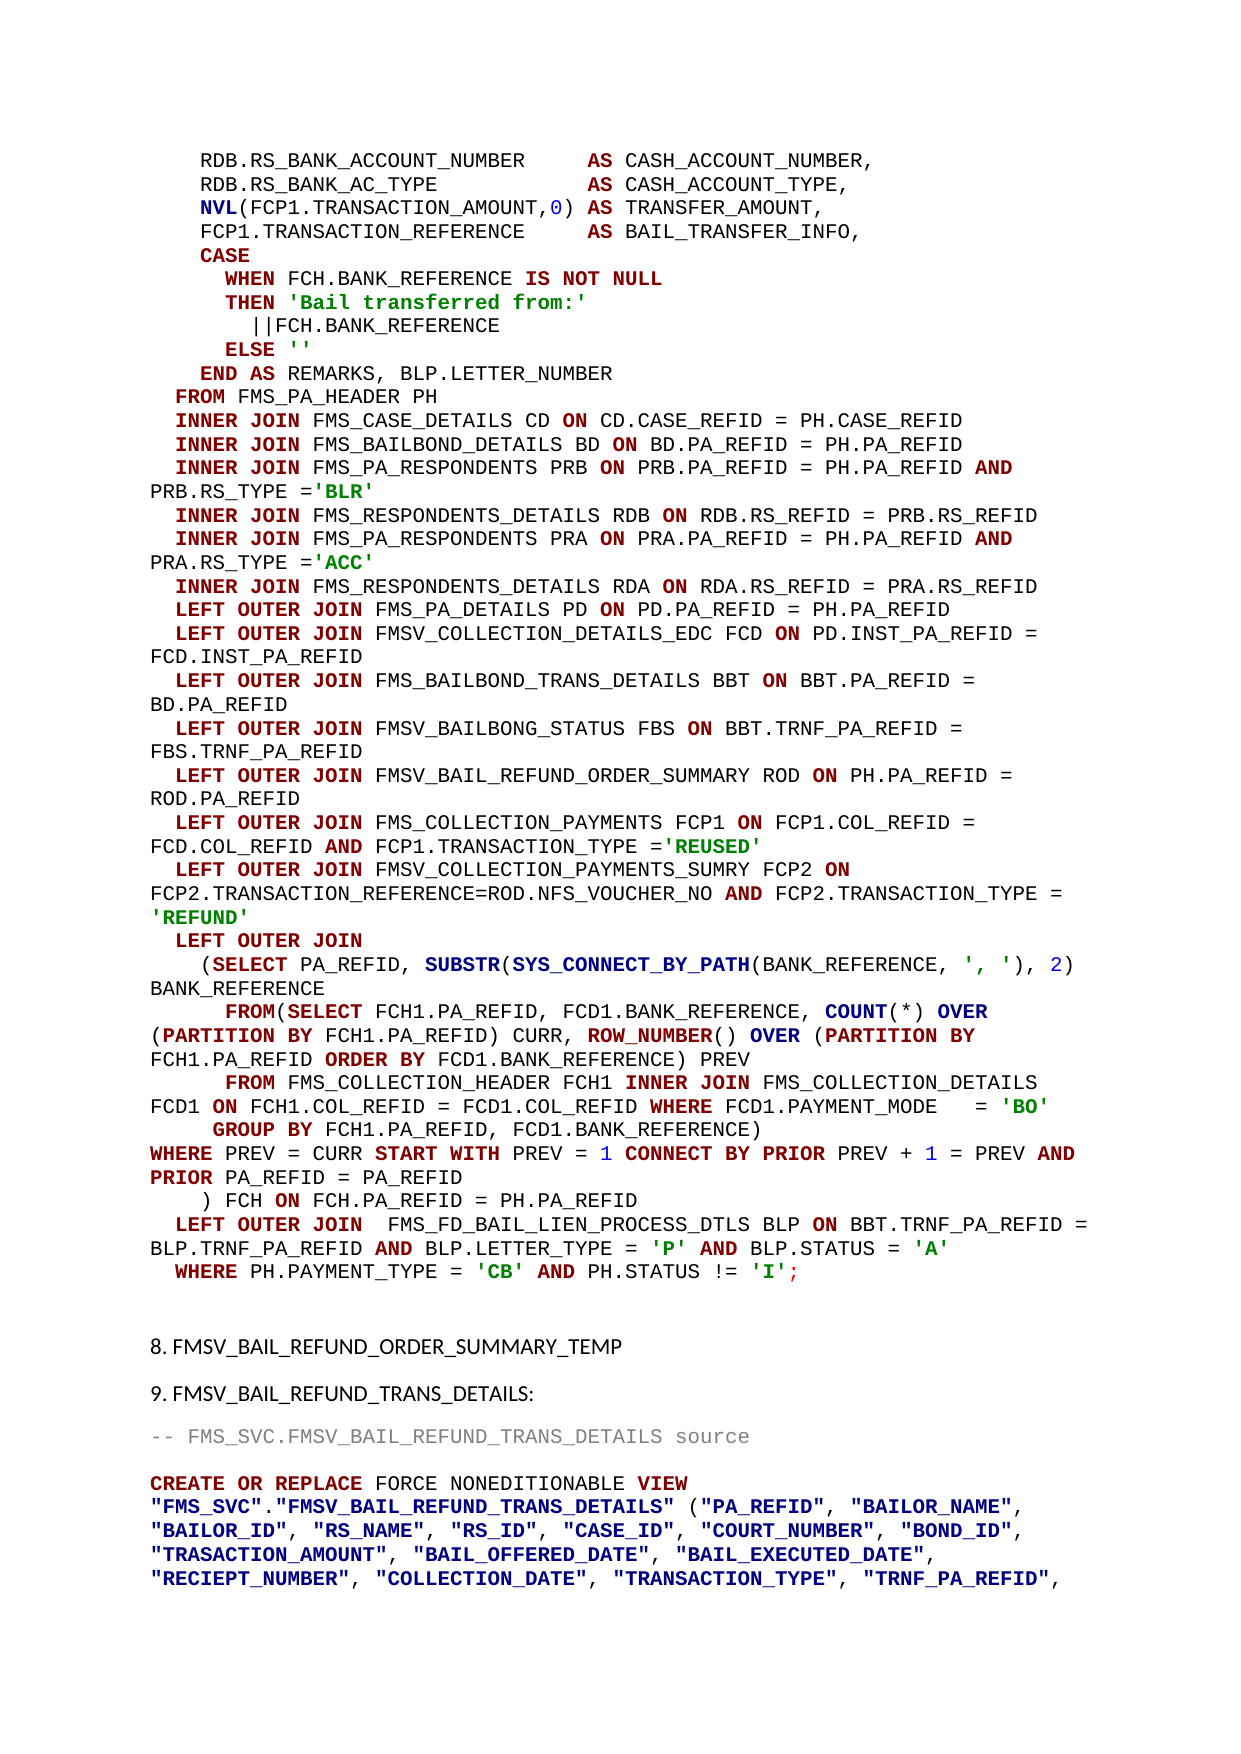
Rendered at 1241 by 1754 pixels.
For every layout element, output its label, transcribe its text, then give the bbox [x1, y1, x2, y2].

text LEFT OUTER JOIN FMS_COLLECTION_PAYMENTS FCP1 ON FCP1.COL_REFID = FCD.COL_REFID AND FCP1.TRANSACTION_TYPE ='REUSED' [150, 812, 1090, 859]
text LEFT OUTER JOIN FMSV_COLLECTION_DETAILS_EDC FCD ON PD.INST_PA_REFID = FCD.INST_PA_REFID [150, 623, 1090, 670]
text -- FMS_SVC.FMSV_BAIL_REFUND_TRANS_DETAILS source [150, 1426, 1090, 1449]
text LEFT OUTER JOIN FMS_BAILBOND_TRANS_DETAILS BBT ON BBT.PA_REFID = BD.PA_REFID [150, 670, 1090, 717]
text INNER JOIN FMS_CASE_DETAILS CD ON CD.CASE_REFID = PH.CASE_REFID [150, 410, 1090, 434]
text LEFT OUTER JOIN FMSV_BAILBONG_STATUS FBS ON BBT.TRNF_PA_REFID = FBS.TRNF_PA_REFID [150, 717, 1090, 765]
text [150, 1473, 1090, 1591]
text INNER JOIN FMS_BAILBOND_DETAILS BD ON BD.PA_REFID = PH.PA_REFID [150, 434, 1090, 457]
text FROM(SELECT FCH1.PA_REFID, FCD1.BANK_REFERENCE, COUNT(*) OVER (PARTITION BY FCH1.PA_REFID) CURR, ROW_NUMBER() OVER (PARTITION BY FCH1.PA_REFID ORDER BY FCD1.BANK_REFERENCE) PREV [150, 1001, 1090, 1072]
text THEN 'Bail transferred from:' [150, 292, 1090, 316]
text ||FCH.BANK_REFERENCE [150, 316, 1090, 339]
text NVL(FCP1.TRANSACTION_AMOUNT,0) AS TRANSFER_AMOUNT, [150, 197, 1090, 221]
text LEFT OUTER JOIN FMSV_BAIL_REFUND_ORDER_SUMMARY ROD ON PH.PA_REFID = ROD.PA_REFID [150, 765, 1090, 812]
text WHEN FCH.BANK_REFERENCE IS NOT NULL [150, 268, 1090, 292]
text (SELECT PA_REFID, SUBSTR(SYS_CONNECT_BY_PATH(BANK_REFERENCE, ', '), 2) BANK_REFERENCE [150, 954, 1090, 1001]
text ) FCH ON FCH.PA_REFID = PH.PA_REFID [150, 1190, 1090, 1214]
text LEFT OUTER JOIN FMS_PA_DETAILS PD ON PD.PA_REFID = PH.PA_REFID [150, 599, 1090, 623]
text WHERE PH.PAYMENT_TYPE = 'CB' AND PH.STATUS != 'I'; [150, 1261, 1090, 1285]
text ELSE '' [150, 339, 1090, 363]
text RDB.RS_BANK_AC_TYPE AS CASH_ACCOUNT_TYPE, [150, 174, 1090, 197]
text INNER JOIN FMS_PA_RESPONDENTS PRB ON PRB.PA_REFID = PH.PA_REFID AND PRB.RS_TYPE ='BLR' [150, 457, 1090, 505]
text GROUP BY FCH1.PA_REFID, FCD1.BANK_REFERENCE) [150, 1119, 1090, 1143]
text LEFT OUTER JOIN [150, 930, 1090, 954]
text INNER JOIN FMS_RESPONDENTS_DETAILS RDA ON RDA.RS_REFID = PRA.RS_REFID [150, 576, 1090, 599]
text RDB.RS_BANK_ACCOUNT_NUMBER AS CASH_ACCOUNT_NUMBER, [150, 150, 1090, 174]
text 9. FMSV_BAIL_REFUND_TRANS_DETAILS: [150, 1379, 1090, 1407]
text 8. FMSV_BAIL_REFUND_ORDER_SUMMARY_TEMP [150, 1332, 1090, 1360]
text FROM FMS_PA_HEADER PH [150, 386, 1090, 410]
text LEFT OUTER JOIN FMSV_COLLECTION_PAYMENTS_SUMRY FCP2 ON FCP2.TRANSACTION_REFERENCE=ROD.NFS_VOUCHER_NO AND FCP2.TRANSACTION_TYPE = 'REFUND' [150, 859, 1090, 930]
text CASE [150, 244, 1090, 268]
text FCP1.TRANSACTION_REFERENCE AS BAIL_TRANSFER_INFO, [150, 221, 1090, 244]
text FROM FMS_COLLECTION_HEADER FCH1 INNER JOIN FMS_COLLECTION_DETAILS FCD1 ON FCH1.COL_REFID = FCD1.COL_REFID WHERE FCD1.PAYMENT_MODE = 'BO' [150, 1072, 1090, 1119]
text INNER JOIN FMS_RESPONDENTS_DETAILS RDB ON RDB.RS_REFID = PRB.RS_REFID [150, 505, 1090, 528]
text WHERE PREV = CURR START WITH PREV = 1 CONNECT BY PRIOR PREV + 1 = PREV AND PRIOR PA_REFID = PA_REFID [150, 1143, 1090, 1190]
text LEFT OUTER JOIN FMS_FD_BAIL_LIEN_PROCESS_DTLS BLP ON BBT.TRNF_PA_REFID = BLP.TRNF_PA_REFID AND BLP.LETTER_TYPE = 'P' AND BLP.STATUS = 'A' [150, 1214, 1090, 1261]
text END AS REMARKS, BLP.LETTER_NUMBER [150, 363, 1090, 386]
text INNER JOIN FMS_PA_RESPONDENTS PRA ON PRA.PA_REFID = PH.PA_REFID AND PRA.RS_TYPE ='ACC' [150, 528, 1090, 576]
